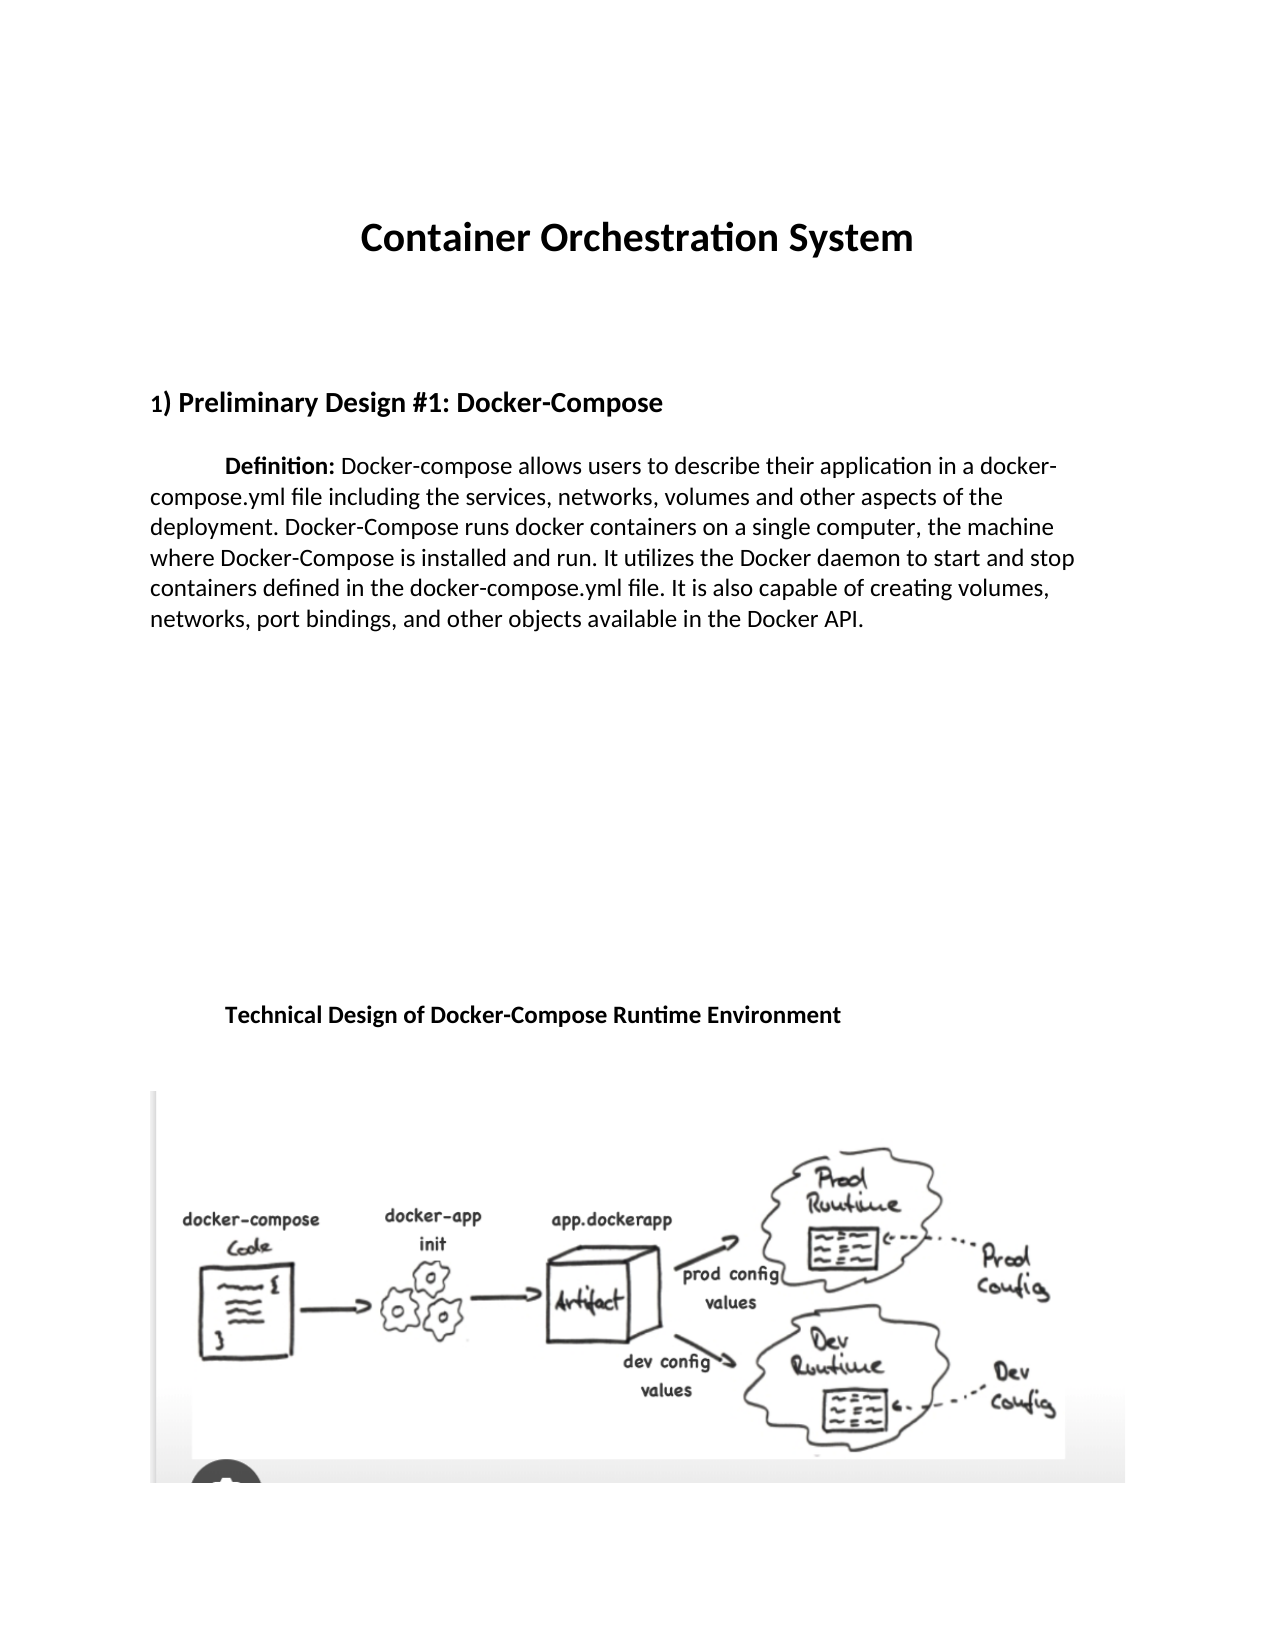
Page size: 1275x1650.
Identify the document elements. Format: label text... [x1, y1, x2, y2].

text Technical Design of Docker-Compose Runtime Environment [150, 999, 1125, 1030]
text 1) Preliminary Design #1: Docker-Compose [150, 384, 1125, 419]
picture [150, 1091, 1125, 1483]
text Definition: Docker-compose allows users to describe their application in a docker-compose.yml file including the services, networks, volumes and other aspects of the deployment. Docker-Compose runs docker containers on a single computer, the machine where Docker-Compose is installed and run. It utilizes the Docker daemon to start and stop containers defined in the docker-compose.yml file. It is also capable of creating volumes, networks, port bindings, and other objects available in the Docker API. [150, 450, 1125, 633]
text Container Orchestration System [150, 211, 1125, 262]
